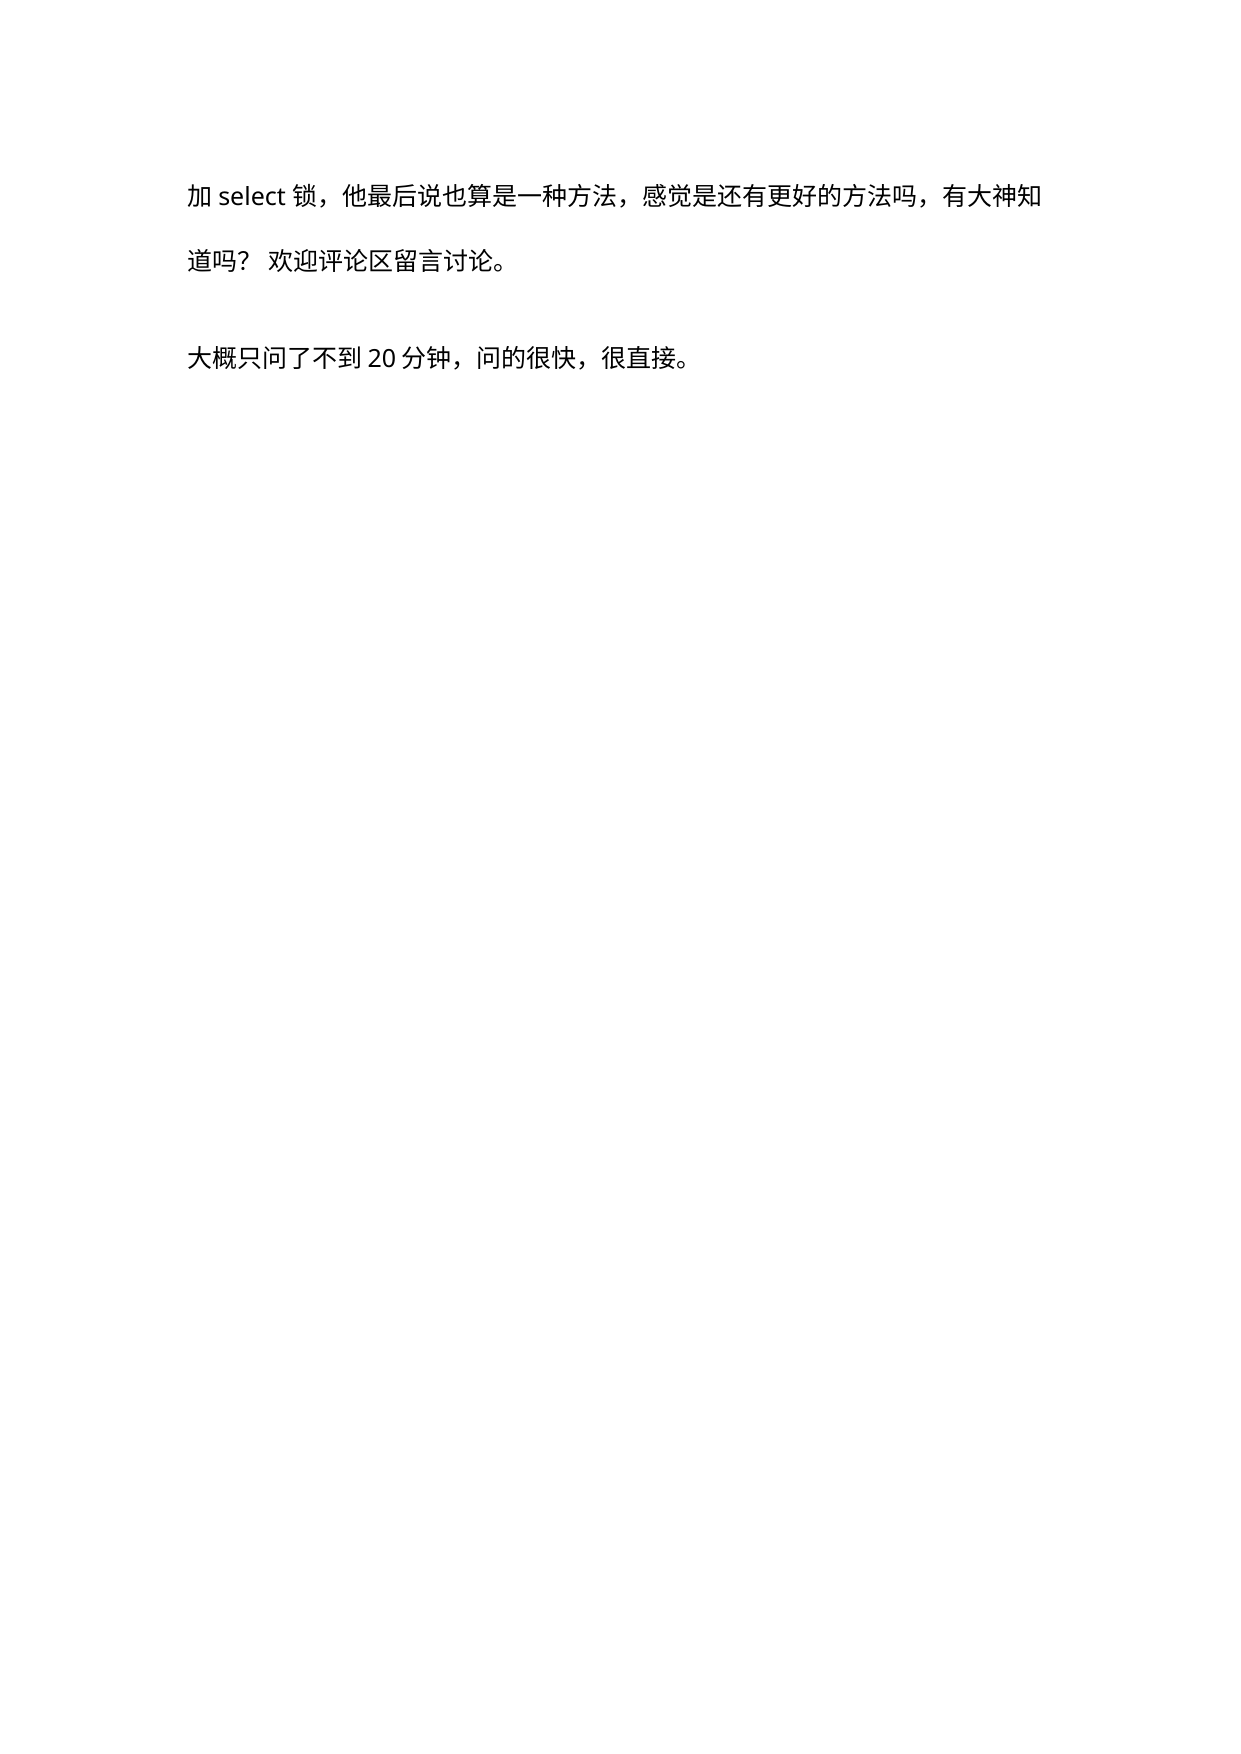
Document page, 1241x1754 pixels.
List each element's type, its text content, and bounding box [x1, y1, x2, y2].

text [187, 162, 1053, 292]
text 大概只问了不到20分钟，问的很快，很直接。 [187, 324, 1053, 389]
